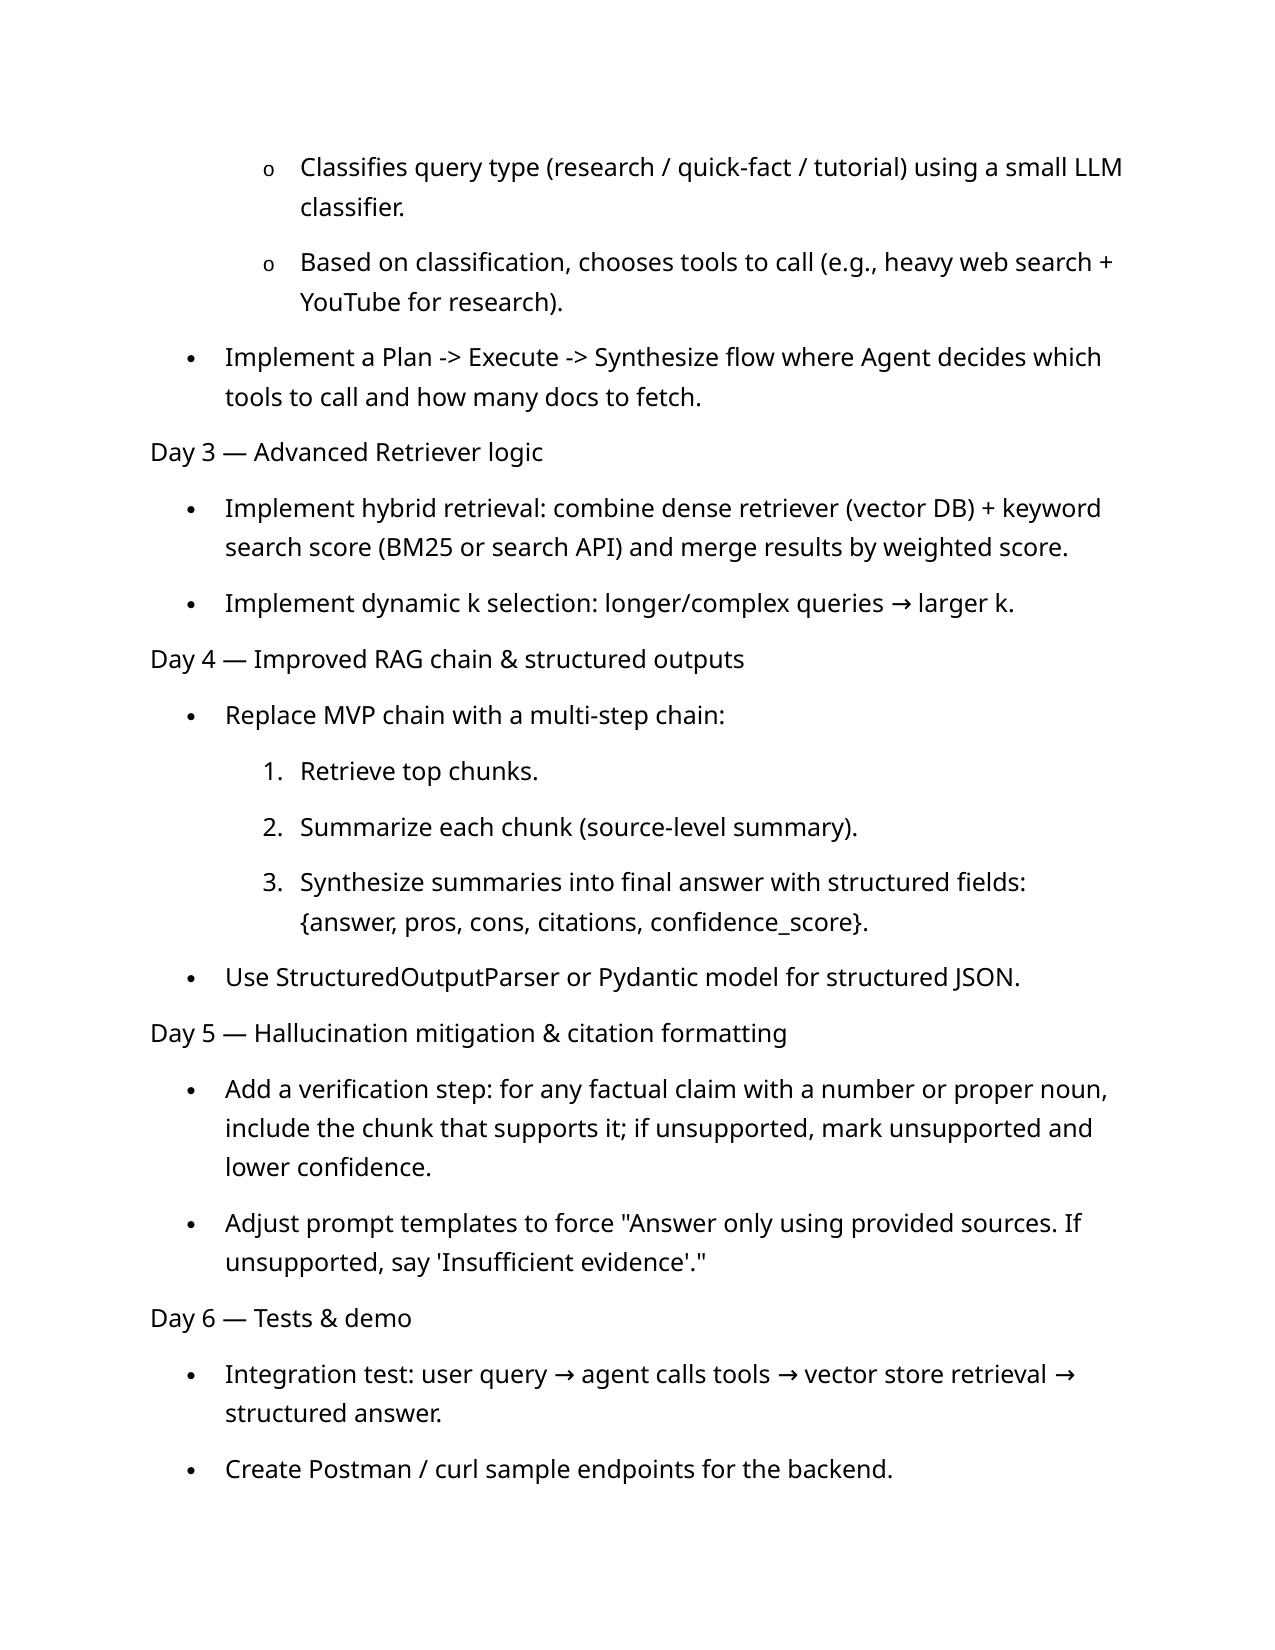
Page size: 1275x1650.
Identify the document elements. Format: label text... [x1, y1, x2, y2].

list Add a verification step: for any factual claim with a number or proper noun, include the chunk that supports it; if unsupported, mark unsupported and lower confidence. [187, 1072, 1125, 1184]
text Day 5 — Hallucination mitigation & citation formatting [150, 1016, 1125, 1050]
list Classifies query type (research / quick-fact / tutorial) using a small LLM classifier. [262, 150, 1125, 223]
list Implement dynamic k selection: longer/complex queries → larger k. [187, 586, 1125, 620]
list Based on classification, chooses tools to call (e.g., heavy web search + YouTube for research). [262, 245, 1125, 318]
list Implement a Plan -> Execute -> Synthesize flow where Agent decides which tools to call and how many docs to fetch. [187, 340, 1125, 413]
list Create Postman / curl sample endpoints for the backend. [187, 1452, 1125, 1486]
text Day 4 — Improved RAG chain & structured outputs [150, 642, 1125, 676]
list Retrieve top chunks. [262, 753, 1125, 787]
text Day 3 — Advanced Retriever logic [150, 435, 1125, 469]
list Integration test: user query → agent calls tools → vector store retrieval → structured answer. [187, 1357, 1125, 1430]
list Implement hybrid retrieval: combine dense retriever (vector DB) + keyword search score (BM25 or search API) and merge results by weighted score. [187, 491, 1125, 564]
list Synthesize summaries into final answer with structured fields: {answer, pros, cons, citations, confidence_score}. [262, 865, 1125, 938]
text Day 6 — Tests & demo [150, 1301, 1125, 1335]
list Adjust prompt templates to force "Answer only using provided sources. If unsupported, say 'Insufficient evidence'." [187, 1206, 1125, 1279]
list Replace MVP chain with a multi-step chain: [187, 697, 1125, 732]
list Summarize each chunk (source-level summary). [262, 809, 1125, 843]
list Use StructuredOutputParser or Pydantic model for structured JSON. [187, 960, 1125, 994]
